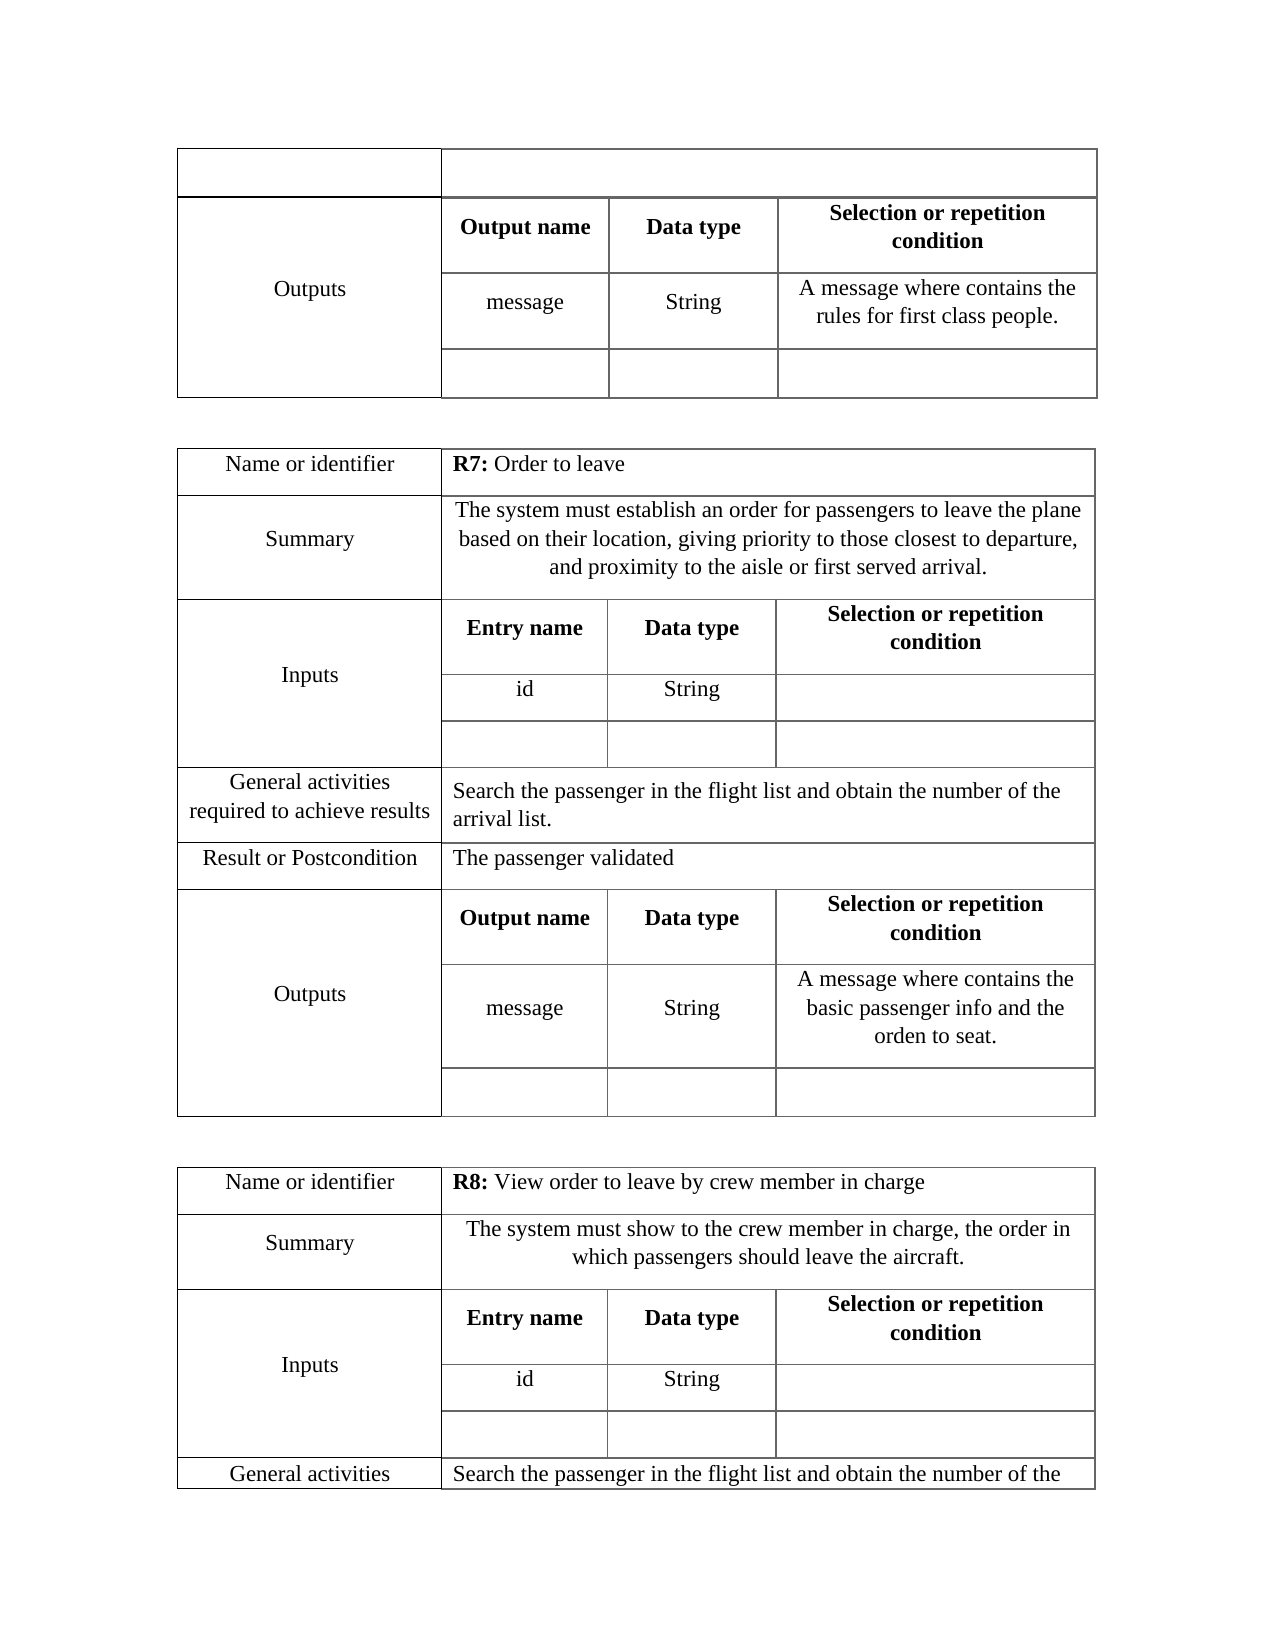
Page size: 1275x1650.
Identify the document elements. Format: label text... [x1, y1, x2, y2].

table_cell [178, 1458, 441, 1488]
table_cell [777, 675, 1094, 720]
table_cell The system must show to the crew member in charge, the order in which passengers should leave the aircraft. [442, 1215, 1094, 1288]
table_cell [610, 350, 777, 397]
table_cell [779, 350, 1096, 397]
table_cell General activities required to achieve results [178, 768, 441, 842]
table_cell Outputs [178, 890, 441, 1116]
table_cell Data type [608, 1290, 775, 1364]
table_cell String [608, 675, 775, 720]
table_cell Entry name [442, 600, 607, 673]
table_cell [442, 350, 608, 397]
table_cell [777, 1069, 1094, 1116]
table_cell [442, 150, 1096, 196]
table_cell id [442, 675, 607, 720]
table_cell [777, 1365, 1094, 1410]
table_cell Outputs [178, 198, 441, 397]
table_cell [777, 722, 1094, 767]
table_cell String [608, 1365, 775, 1410]
table_cell The system must establish an order for passengers to leave the plane based on their location, giving priority to those closest to departure, and proximity to the aisle or first served arrival. [442, 497, 1094, 598]
table_cell Output name [442, 890, 607, 964]
table_cell Result or Postcondition [178, 843, 441, 889]
table_header Name or identifier [178, 449, 441, 495]
table_cell Data type [608, 600, 775, 673]
table_header R7: Order to leave [442, 450, 1094, 495]
table_cell Output name [442, 199, 608, 272]
table_cell A message where contains the rules for first class people. [779, 274, 1096, 348]
table_cell Inputs [178, 1290, 441, 1457]
table_cell Data type [610, 199, 777, 272]
table_cell Selection or repetition condition [777, 890, 1094, 964]
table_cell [178, 149, 441, 196]
table_cell String [608, 965, 775, 1067]
table_cell [442, 1069, 607, 1116]
table_cell Summary [178, 1215, 441, 1288]
table_cell [777, 1412, 1094, 1457]
table_cell [608, 1069, 775, 1116]
table_header R8: View order to leave by crew member in charge [442, 1168, 1094, 1213]
table_cell Search the passenger in the flight list and obtain the number of the arrival list. [442, 768, 1094, 842]
table_cell Inputs [178, 600, 441, 767]
table_cell message [442, 274, 608, 348]
table_cell Summary [178, 496, 441, 598]
table_cell [442, 1412, 607, 1457]
table_cell [442, 722, 607, 767]
table_header Name or identifier [178, 1168, 441, 1213]
table_cell [608, 722, 775, 767]
table_cell Selection or repetition condition [777, 1290, 1094, 1364]
table_cell id [442, 1365, 607, 1410]
table_cell A message where contains the basic passenger info and the orden to seat. [777, 965, 1094, 1067]
table_cell message [442, 965, 607, 1067]
table_cell Entry name [442, 1290, 607, 1364]
table_cell The passenger validated [442, 844, 1094, 889]
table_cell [442, 1459, 1094, 1488]
table_cell [608, 1412, 775, 1457]
table_cell Data type [608, 890, 775, 964]
table_cell Selection or repetition condition [777, 600, 1094, 673]
table_cell Selection or repetition condition [779, 199, 1096, 272]
table_cell String [610, 274, 777, 348]
